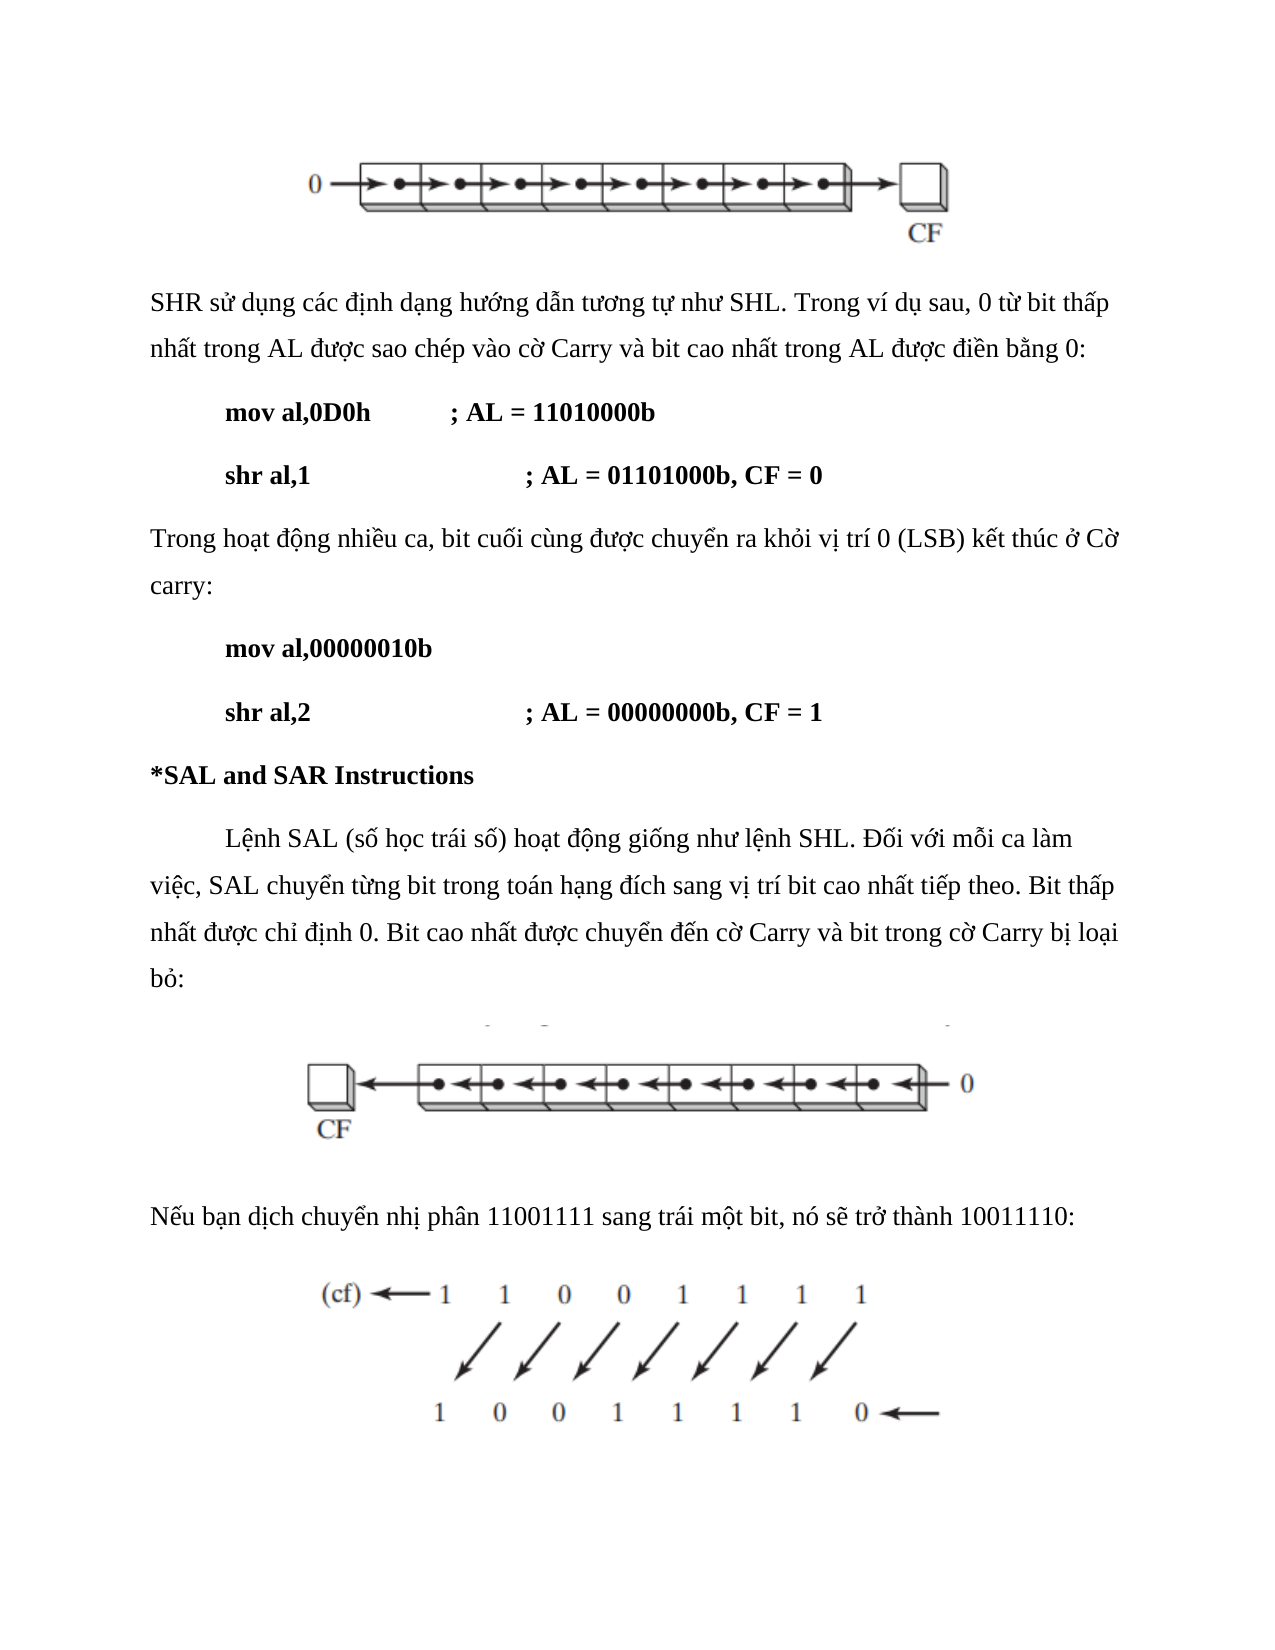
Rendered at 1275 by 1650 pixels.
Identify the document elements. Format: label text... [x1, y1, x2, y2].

picture [303, 1263, 972, 1456]
text Nếu bạn dịch chuyển nhị phân 11001111 sang trái một bit, nó sẽ trở thành 10011110: [150, 1200, 1125, 1231]
picture [289, 1025, 986, 1170]
text Lệnh SAL (số học trái số) hoạt động giống như lệnh SHL. Đối với mỗi ca làm việc, SAL chuyển từng bit trong toán hạng đích sang vị trí bit cao nhất tiếp theo. Bit thấp nhất được chỉ định 0. Bit cao nhất được chuyển đến cờ Carry và bit trong cờ Carry bị loại bỏ: [150, 822, 1125, 993]
text shr al,1 ; AL = 01101000b, CF = 0 [150, 459, 1125, 490]
picture [299, 150, 976, 255]
text shr al,2 ; AL = 00000000b, CF = 1 [150, 696, 1125, 727]
text Trong hoạt động nhiều ca, bit cuối cùng được chuyển ra khỏi vị trí 0 (LSB) kết thúc ở Cờ carry: [150, 522, 1125, 600]
text mov al,00000010b [150, 632, 1125, 663]
text SHR sử dụng các định dạng hướng dẫn tương tự như SHL. Trong ví dụ sau, 0 từ bit thấp nhất trong AL được sao chép vào cờ Carry và bit cao nhất trong AL được điền bằng 0: [150, 286, 1125, 363]
text *SAL and SAR Instructions [150, 759, 1125, 790]
text mov al,0D0h ; AL = 11010000b [150, 396, 1125, 427]
